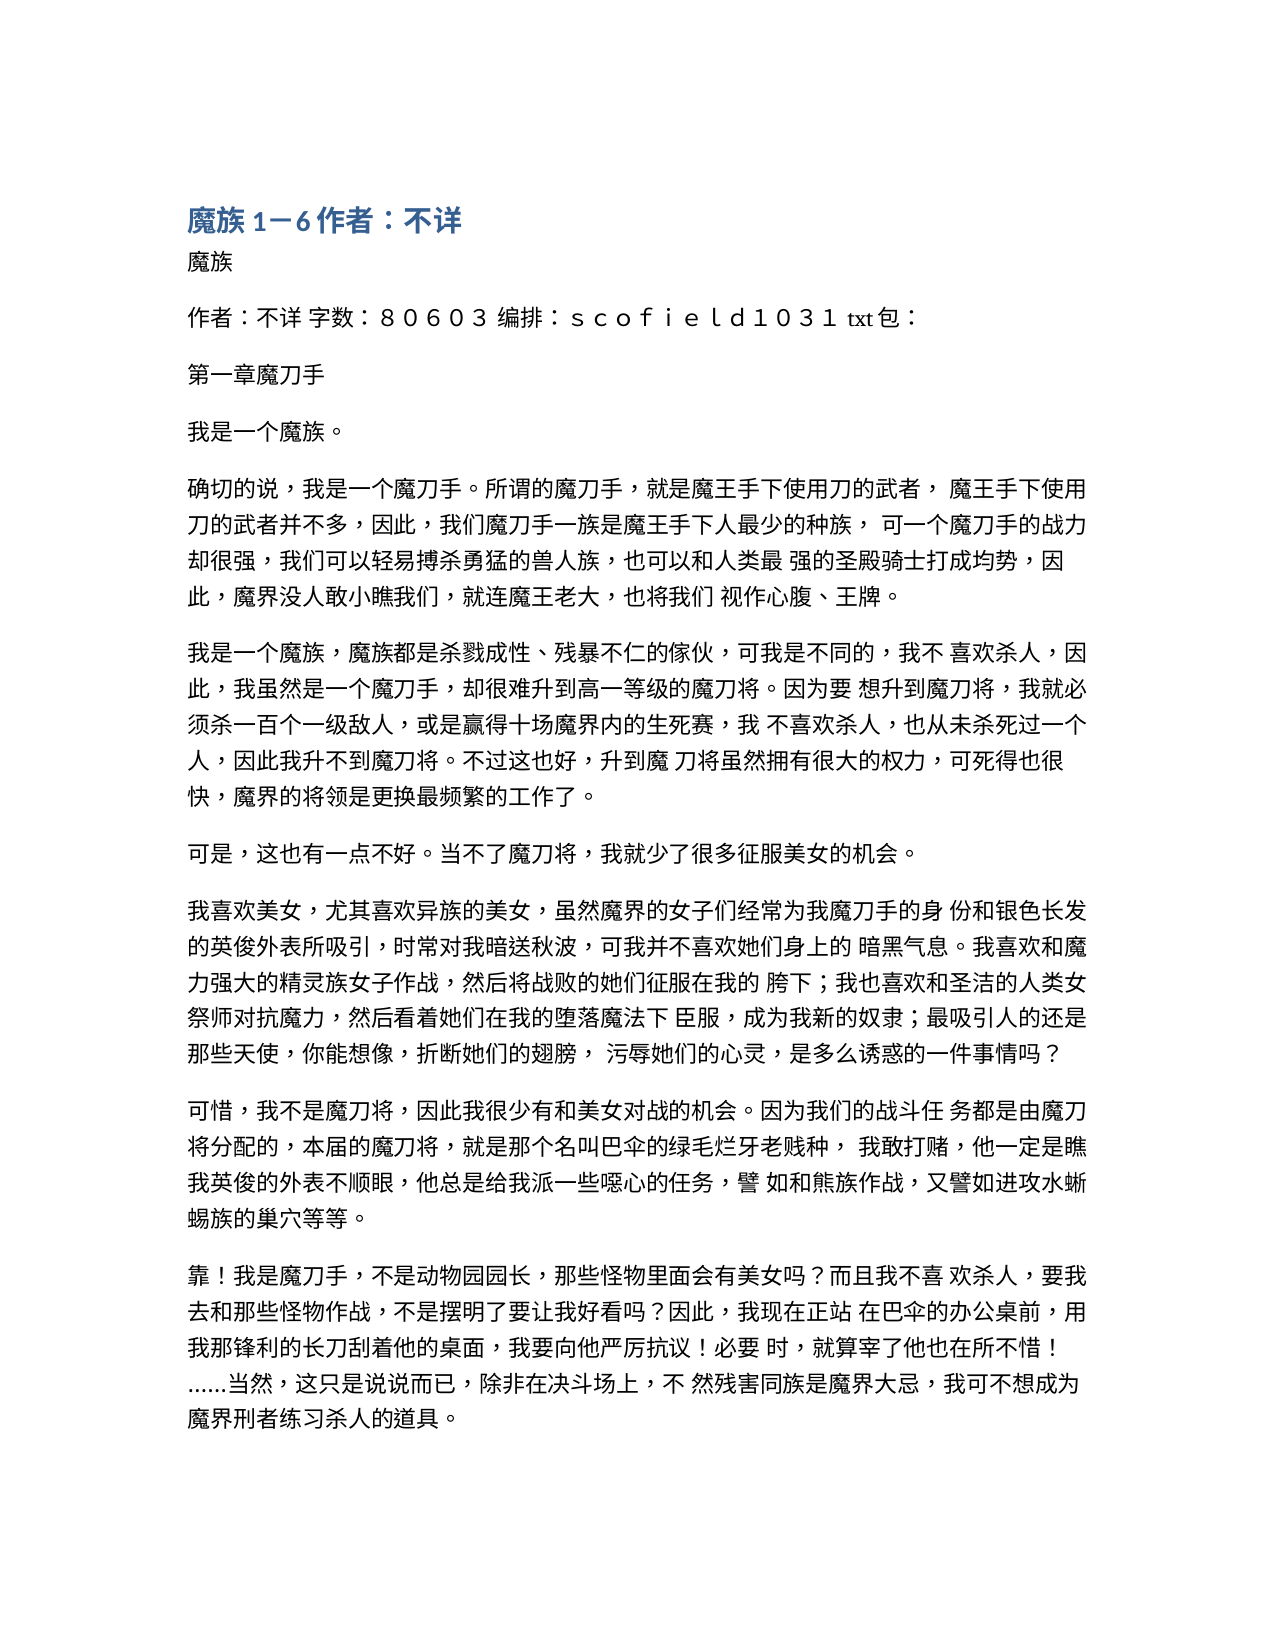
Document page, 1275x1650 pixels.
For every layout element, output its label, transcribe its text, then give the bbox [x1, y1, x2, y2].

text 我是一个魔族。 [187, 416, 1087, 447]
text 作者∶不详 字数：８０６０３ 编排：ｓｃｏｆｉｅｌｄ１０３１ txt包： [187, 302, 1087, 334]
text 第一章魔刀手 [187, 359, 1087, 390]
text 确切的说，我是一个魔刀手。所谓的魔刀手，就是魔王手下使用刀的武者， 魔王手下使用刀的武者并不多，因此，我们魔刀手一族是魔王手下人最少的种族， 可一个魔刀手的战力却很强，我们可以轻易搏杀勇猛的兽人族，也可以和人类最 强的圣殿骑士打成均势，因此，魔界没人敢小瞧我们，就连魔王老大，也将我们 视作心腹、王牌。 [187, 473, 1087, 612]
text 我喜欢美女，尤其喜欢异族的美女，虽然魔界的女子们经常为我魔刀手的身 份和银色长发的英俊外表所吸引，时常对我暗送秋波，可我并不喜欢她们身上的 暗黑气息。我喜欢和魔力强大的精灵族女子作战，然后将战败的她们征服在我的 胯下；我也喜欢和圣洁的人类女祭师对抗魔力，然后看着她们在我的堕落魔法下 臣服，成为我新的奴隶；最吸引人的还是那些天使，你能想像，折断她们的翅膀， 污辱她们的心灵，是多么诱惑的一件事情吗？ [187, 894, 1087, 1069]
text 魔族 [187, 246, 1087, 277]
text 我是一个魔族，魔族都是杀戮成性、残暴不仁的傢伙，可我是不同的，我不 喜欢杀人，因此，我虽然是一个魔刀手，却很难升到高一等级的魔刀将。因为要 想升到魔刀将，我就必须杀一百个一级敌人，或是赢得十场魔界内的生死赛，我 不喜欢杀人，也从未杀死过一个人，因此我升不到魔刀将。不过这也好，升到魔 刀将虽然拥有很大的权力，可死得也很快，魔界的将领是更换最频繁的工作了。 [187, 637, 1087, 812]
text 可是，这也有一点不好。当不了魔刀将，我就少了很多征服美女的机会。 [187, 838, 1087, 869]
text 可惜，我不是魔刀将，因此我很少有和美女对战的机会。因为我们的战斗任 务都是由魔刀将分配的，本届的魔刀将，就是那个名叫巴伞的绿毛烂牙老贱种， 我敢打赌，他一定是瞧我英俊的外表不顺眼，他总是给我派一些噁心的任务，譬 如和熊族作战，又譬如进攻水蜥蜴族的巢穴等等。 [187, 1095, 1087, 1234]
text 靠！我是魔刀手，不是动物园园长，那些怪物里面会有美女吗？而且我不喜 欢杀人，要我去和那些怪物作战，不是摆明了要让我好看吗？因此，我现在正站 在巴伞的办公桌前，用我那锋利的长刀刮着他的桌面，我要向他严厉抗议！必要 时，就算宰了他也在所不惜！……当然，这只是说说而已，除非在决斗场上，不 然残害同族是魔界大忌，我可不想成为魔界刑者练习杀人的道具。 [187, 1260, 1087, 1435]
subtitle 魔族1－6作者∶不详 [187, 200, 1087, 240]
